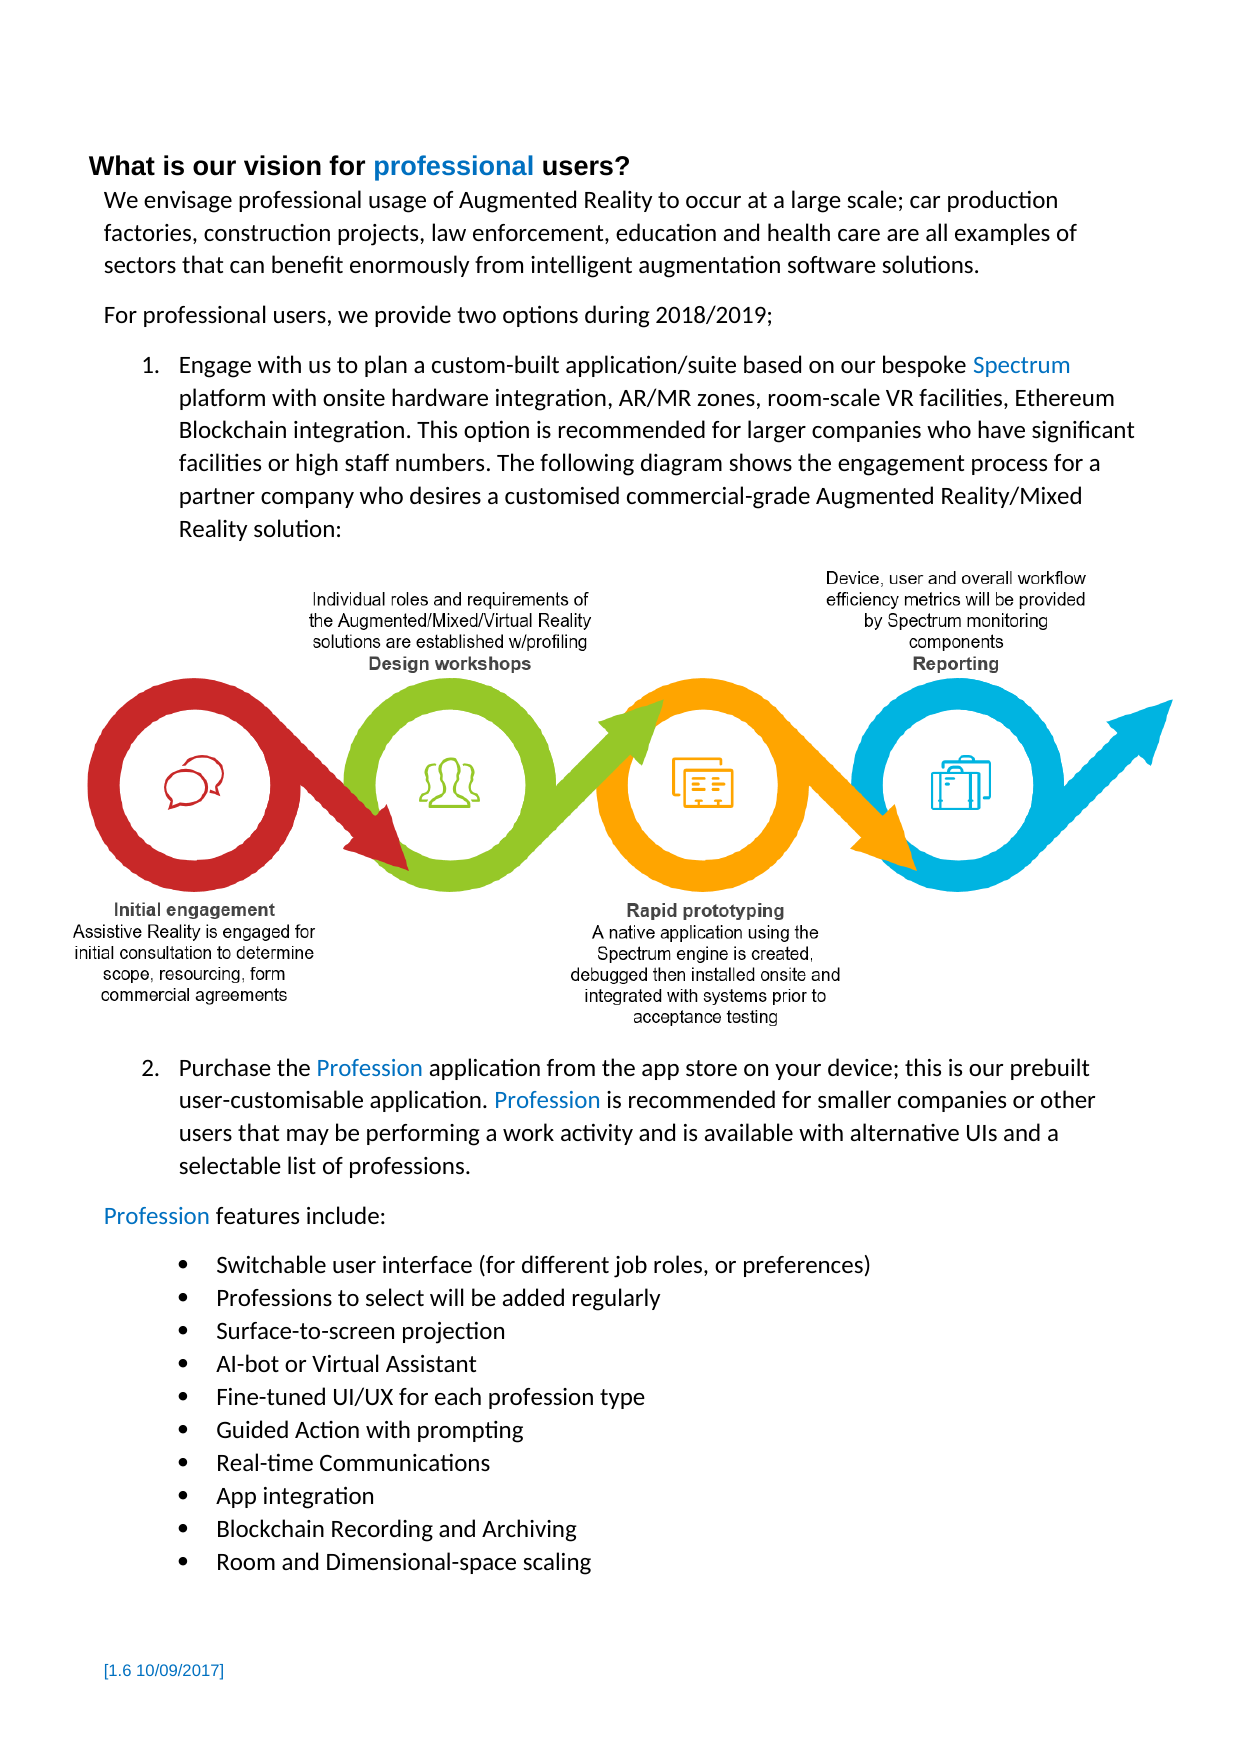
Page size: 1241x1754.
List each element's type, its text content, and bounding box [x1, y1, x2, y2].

list Blockchain Recording and Archiving [178, 1513, 1137, 1543]
list App integration [178, 1480, 1137, 1511]
list Guided Action with prompting [178, 1414, 1137, 1445]
text We envisage professional usage of Augmented Reality to occur at a large scale; car production factories, construction projects, law enforcement, education and health care are all examples of sectors that can benefit enormously from intelligent augmentation software solutions. [103, 184, 1137, 280]
list Engage with us to plan a custom-built application/suite based on our bespoke Spectrum platform with onsite hardware integration, AR/MR zones, room-scale VR facilities, Ethereum Blockchain integration. This option is recommended for larger companies who have significant facilities or high staff numbers. The following diagram shows the engagement process for a partner company who desires a customised commercial-grade Augmented Reality/Mixed Reality solution: [141, 349, 1137, 544]
list Professions to select will be added regularly [178, 1283, 1137, 1313]
picture [59, 562, 1181, 1033]
list Surface-to-screen projection [178, 1316, 1137, 1346]
list Room and Dimensional-space scaling [178, 1546, 1137, 1576]
list Real-time Communications [178, 1447, 1137, 1478]
list Fine-tuned UI/UX for each profession type [178, 1381, 1137, 1412]
list Purchase the Profession application from the app store on your device; this is our prebuilt user-customisable application. Profession is recommended for smaller companies or other users that may be performing a work activity and is available with alternative UIs and a selectable list of professions. [141, 1052, 1137, 1181]
text Profession features include: [103, 1200, 1137, 1231]
subtitle What is our vision for professional users? [89, 150, 1137, 181]
list AI-bot or Virtual Assistant [178, 1348, 1137, 1379]
list Switchable user interface (for different job roles, or preferences) [178, 1250, 1137, 1280]
text For professional users, we provide two options during 2018/2019; [103, 299, 1137, 330]
